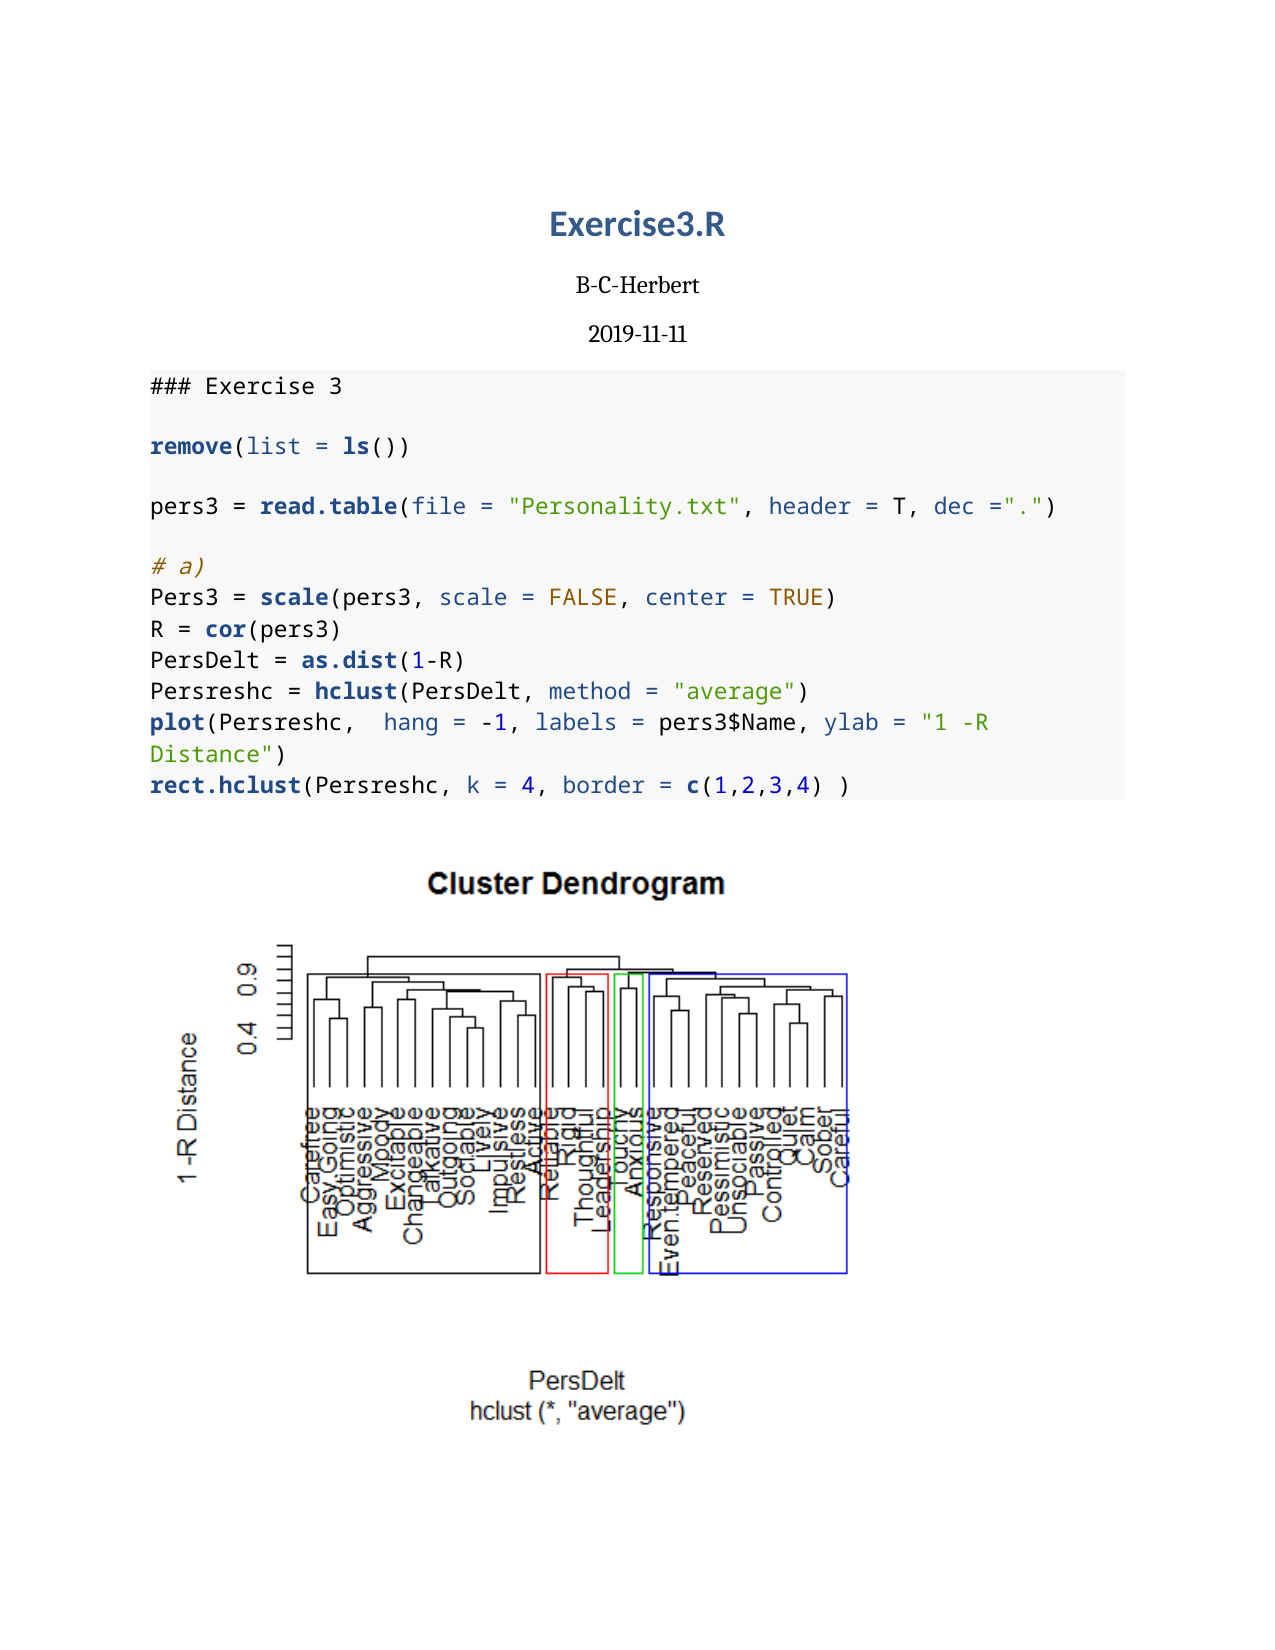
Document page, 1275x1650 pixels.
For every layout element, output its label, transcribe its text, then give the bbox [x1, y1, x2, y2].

picture [168, 820, 927, 1428]
text ### Exercise 3 remove(list = ls()) pers3 = read.table(file = "Personality.txt", header = T, dec =".") # a) Pers3 = scale(pers3, scale = FALSE, center = TRUE) R = cor(pers3) PersDelt = as.dist(1-R) Persreshc = hclust(PersDelt, method = "average") plot(Persreshc, hang = -1, labels = pers3$Name, ylab = "1 -R Distance") rect.hclust(Persreshc, k = 4, border = c(1,2,3,4) ) [150, 370, 1125, 800]
text 2019-11-11 [150, 320, 1125, 349]
title Exercise3.R [150, 200, 1125, 246]
text B-C-Herbert [150, 271, 1125, 299]
